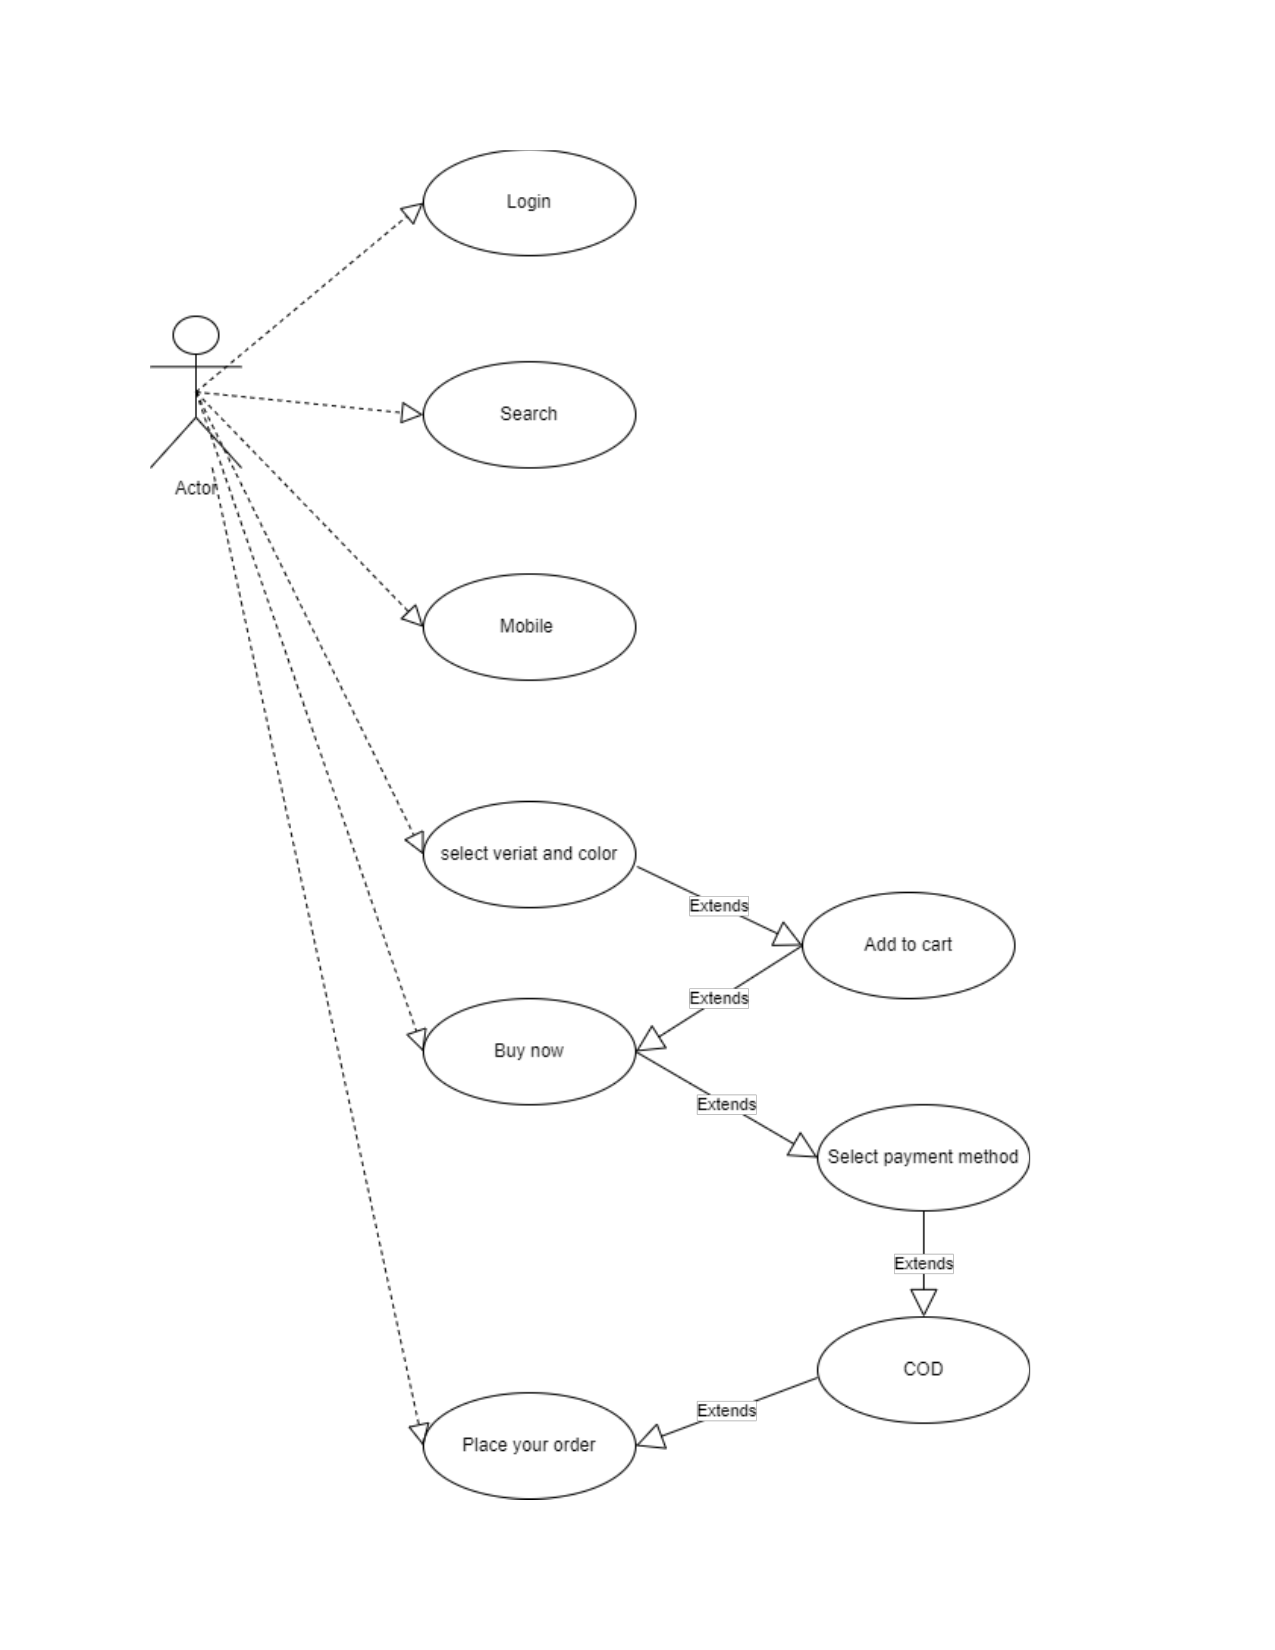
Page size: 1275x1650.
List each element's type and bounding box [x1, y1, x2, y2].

picture [150, 150, 1031, 1500]
